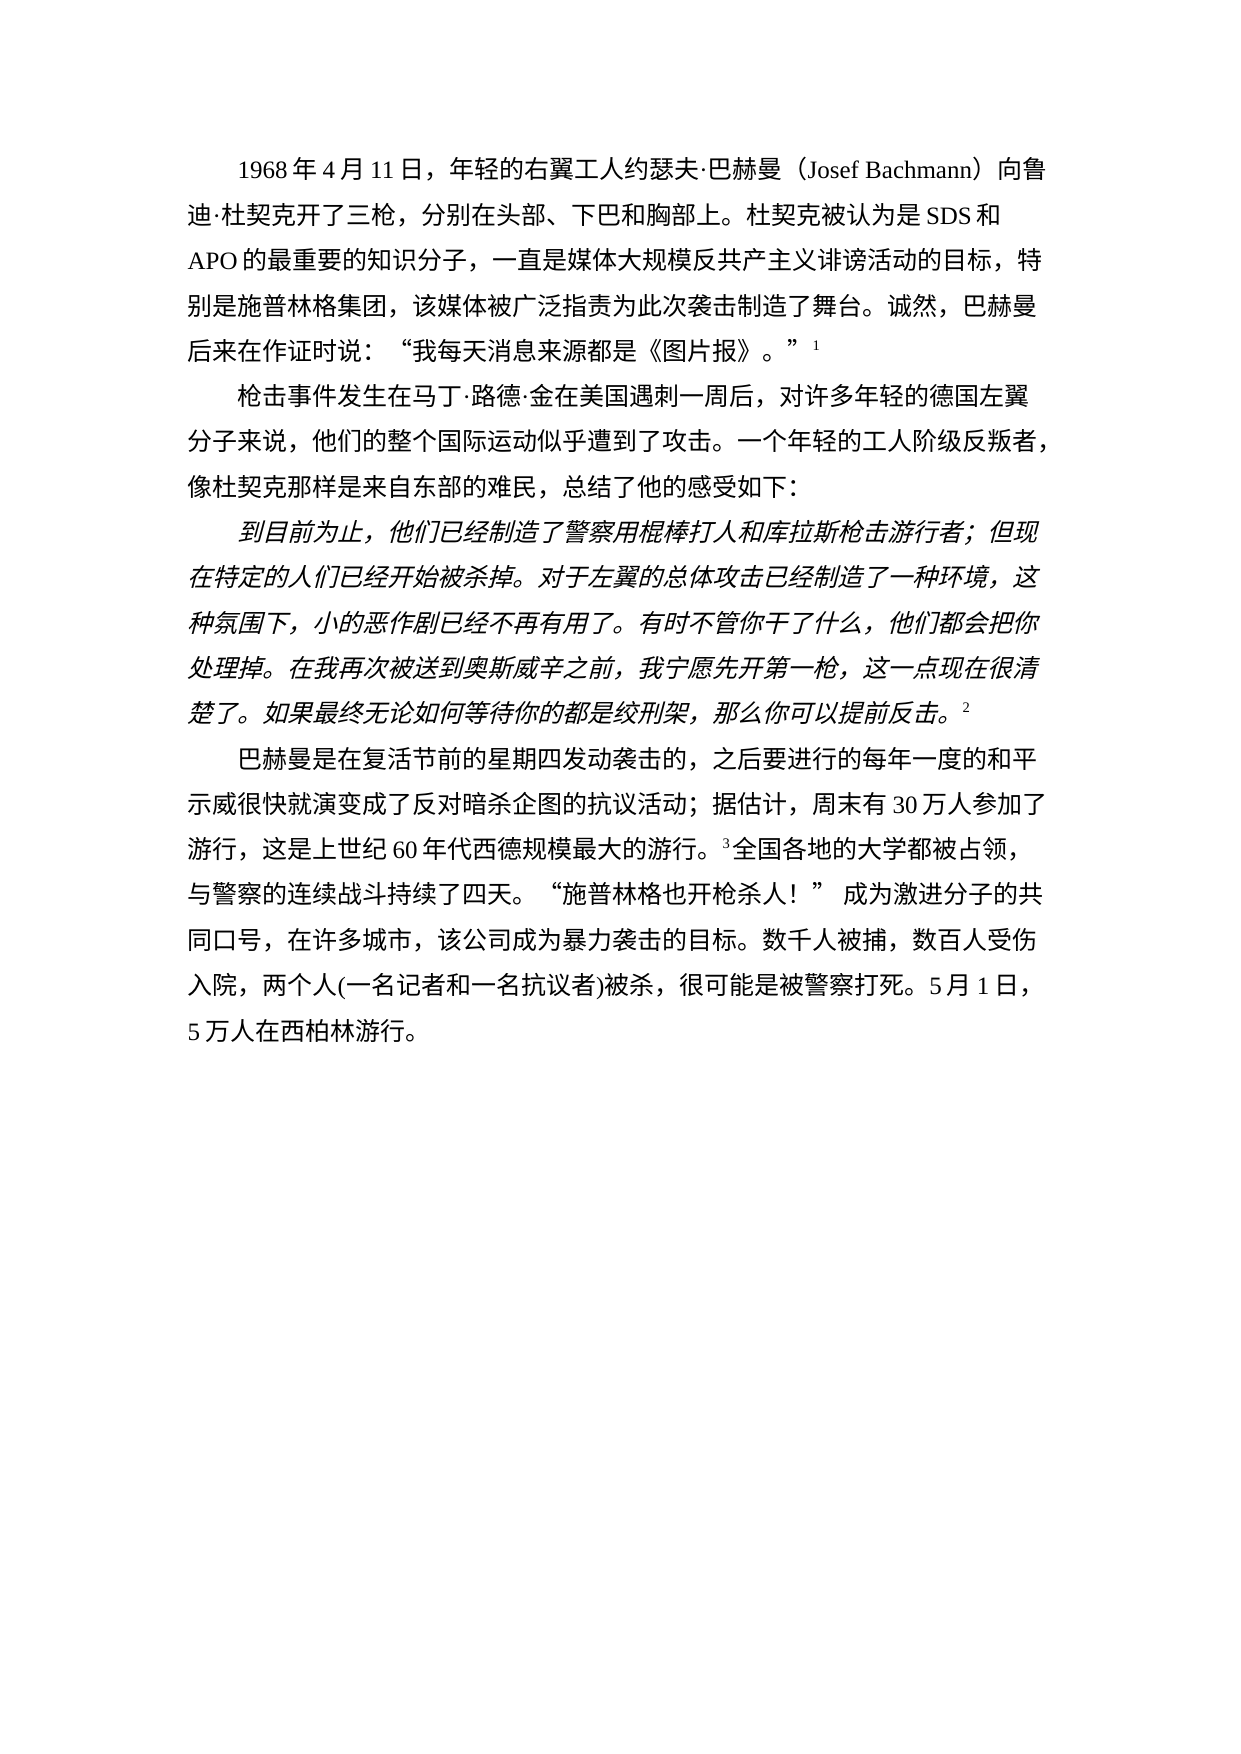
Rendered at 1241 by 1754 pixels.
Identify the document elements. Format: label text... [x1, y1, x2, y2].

text 1968年4月11日，年轻的右翼工人约瑟夫·巴赫曼（Josef Bachmann）向鲁迪·杜契克开了三枪，分别在头部、下巴和胸部上。杜契克被认为是SDS和APO的最重要的知识分子，一直是媒体大规模反共产主义诽谤活动的目标，特别是施普林格集团，该媒体被广泛指责为此次袭击制造了舞台。诚然，巴赫曼后来在作证时说：“我每天消息来源都是《图片报》。”1 [187, 150, 1053, 367]
text 巴赫曼是在复活节前的星期四发动袭击的，之后要进行的每年一度的和平示威很快就演变成了反对暗杀企图的抗议活动；据估计，周末有30万人参加了游行，这是上世纪60年代西德规模最大的游行。3全国各地的大学都被占领，与警察的连续战斗持续了四天。“施普林格也开枪杀人！” 成为激进分子的共同口号，在许多城市，该公司成为暴力袭击的目标。数千人被捕，数百人受伤入院，两个人(一名记者和一名抗议者)被杀，很可能是被警察打死。5月1日，5万人在西柏林游行。 [187, 739, 1053, 1047]
text 枪击事件发生在马丁·路德·金在美国遇刺一周后，对许多年轻的德国左翼分子来说，他们的整个国际运动似乎遭到了攻击。一个年轻的工人阶级反叛者，像杜契克那样是来自东部的难民，总结了他的感受如下： [187, 377, 1053, 503]
text 到目前为止，他们已经制造了警察用棍棒打人和库拉斯枪击游行者；但现在特定的人们已经开始被杀掉。对于左翼的总体攻击已经制造了一种环境，这种氛围下，小的恶作剧已经不再有用了。有时不管你干了什么，他们都会把你处理掉。在我再次被送到奥斯威辛之前，我宁愿先开第一枪，这一点现在很清楚了。如果最终无论如何等待你的都是绞刑架，那么你可以提前反击。2 [187, 512, 1053, 730]
